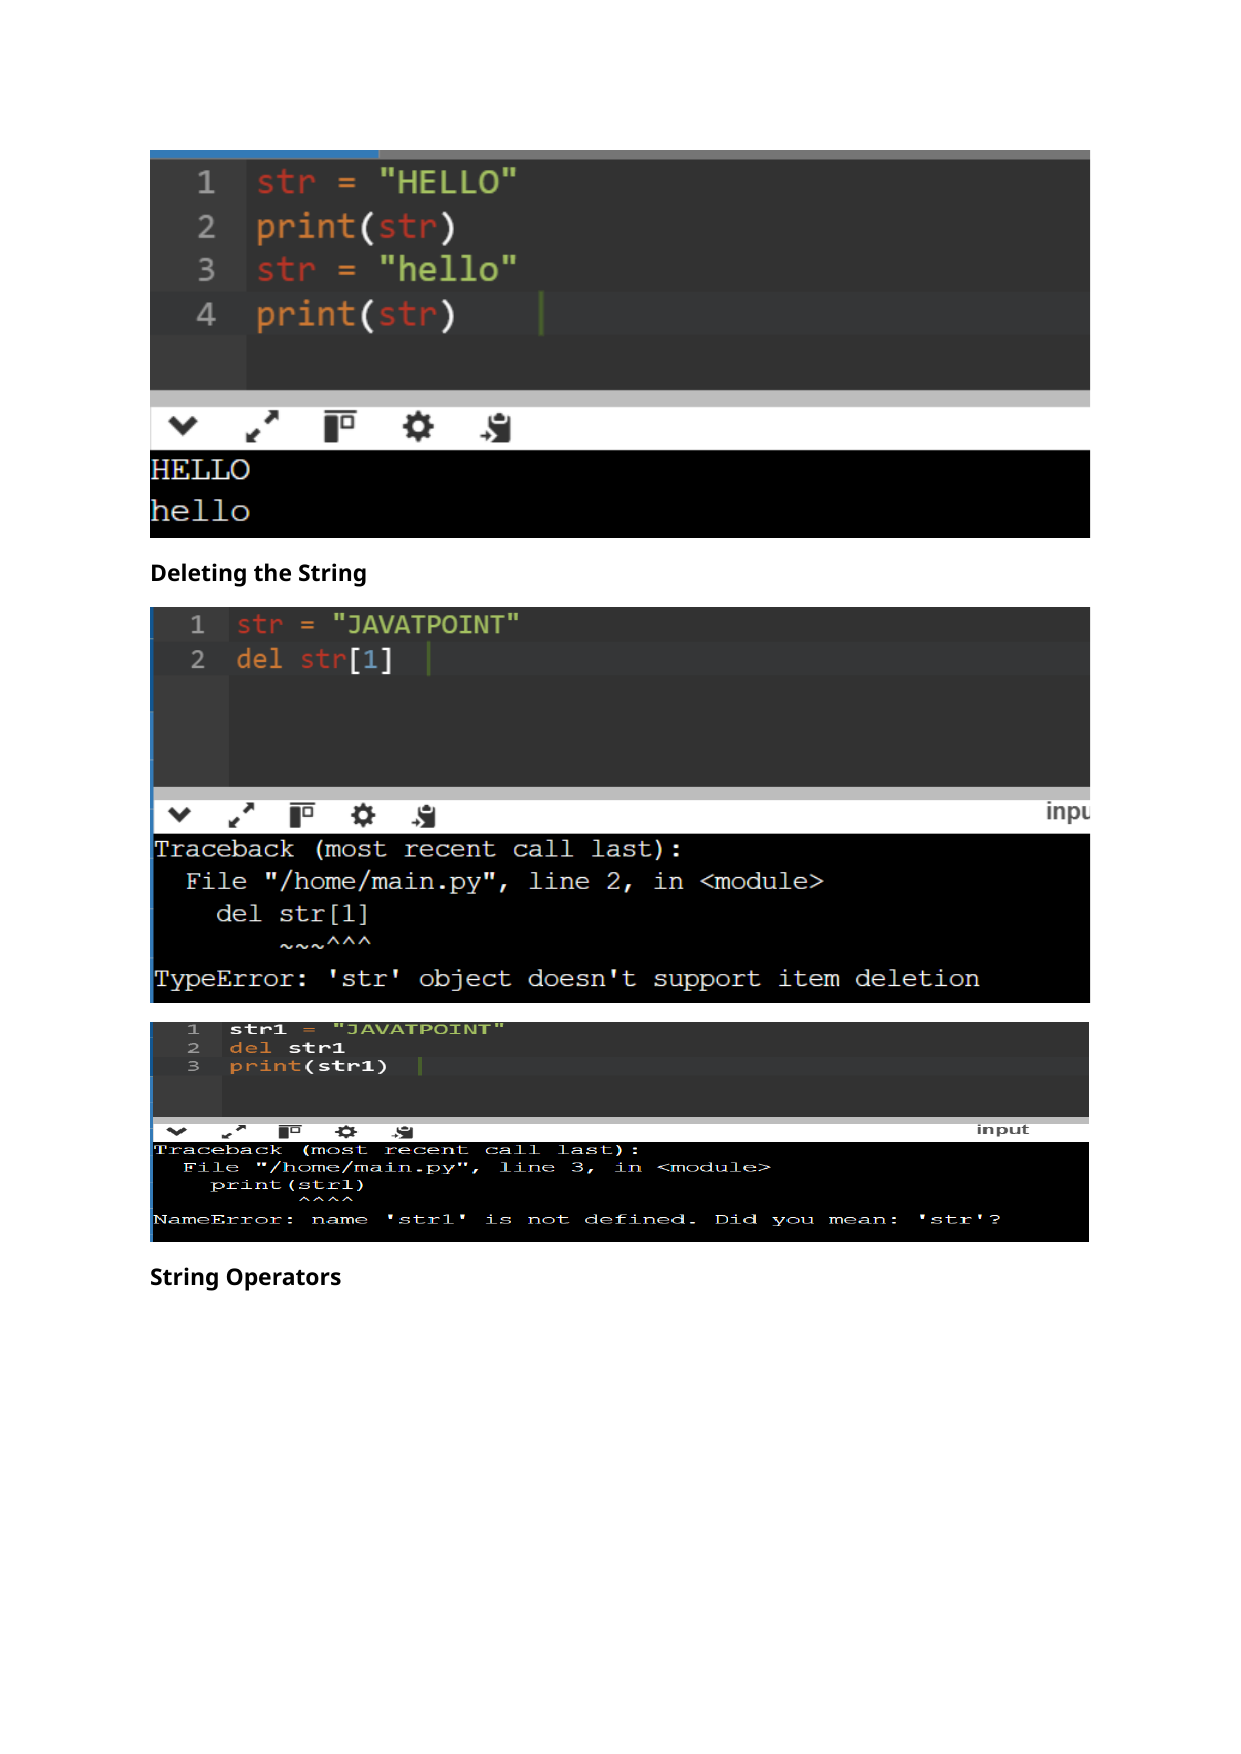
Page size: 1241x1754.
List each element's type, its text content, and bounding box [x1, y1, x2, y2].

picture [150, 607, 1091, 1003]
picture [150, 1022, 1089, 1242]
picture [150, 150, 1091, 538]
text String Operators [150, 1261, 1090, 1292]
text Deleting the String [150, 557, 1090, 588]
